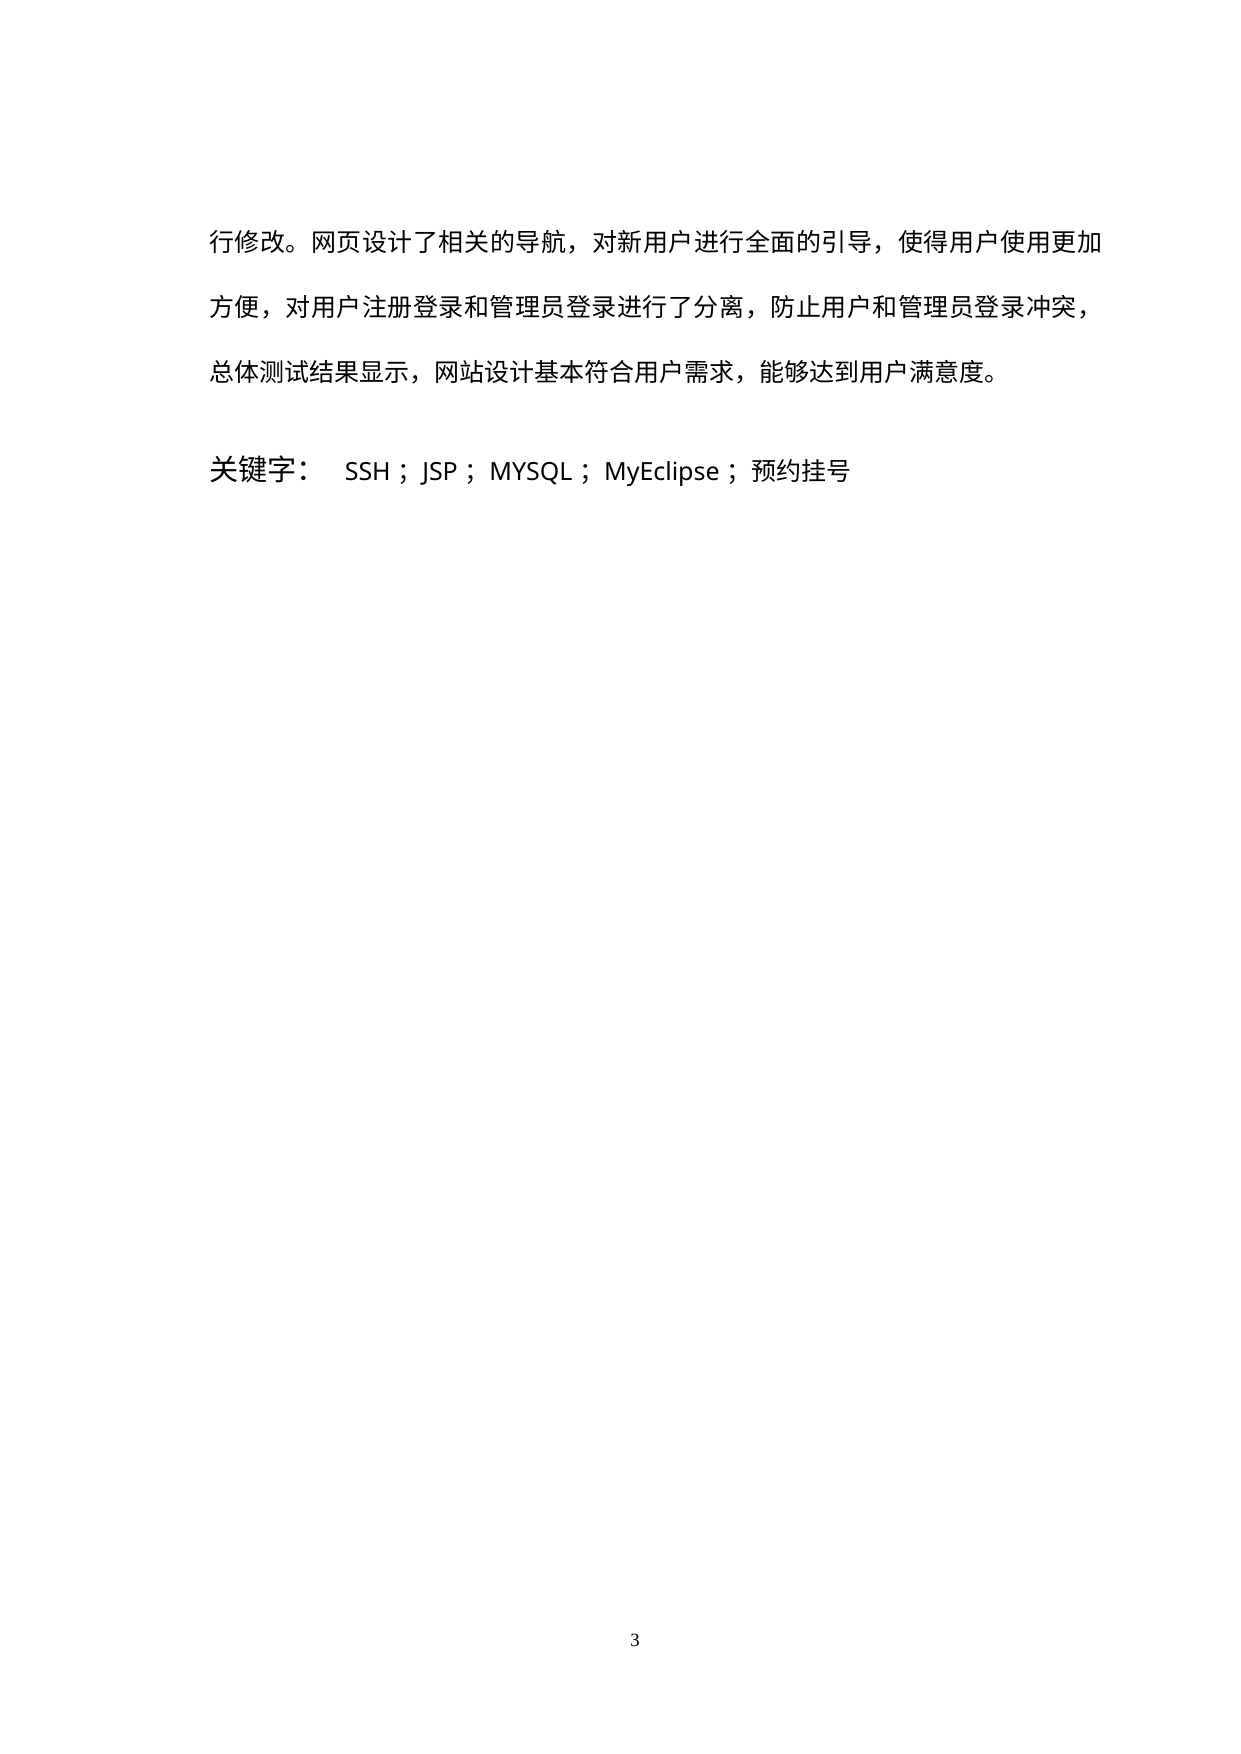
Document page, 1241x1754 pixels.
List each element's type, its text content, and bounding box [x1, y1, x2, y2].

text 关键字： SSH ；JSP ；MYSQL ；MyEclipse ；预约挂号 [209, 435, 1104, 500]
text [209, 208, 1104, 403]
